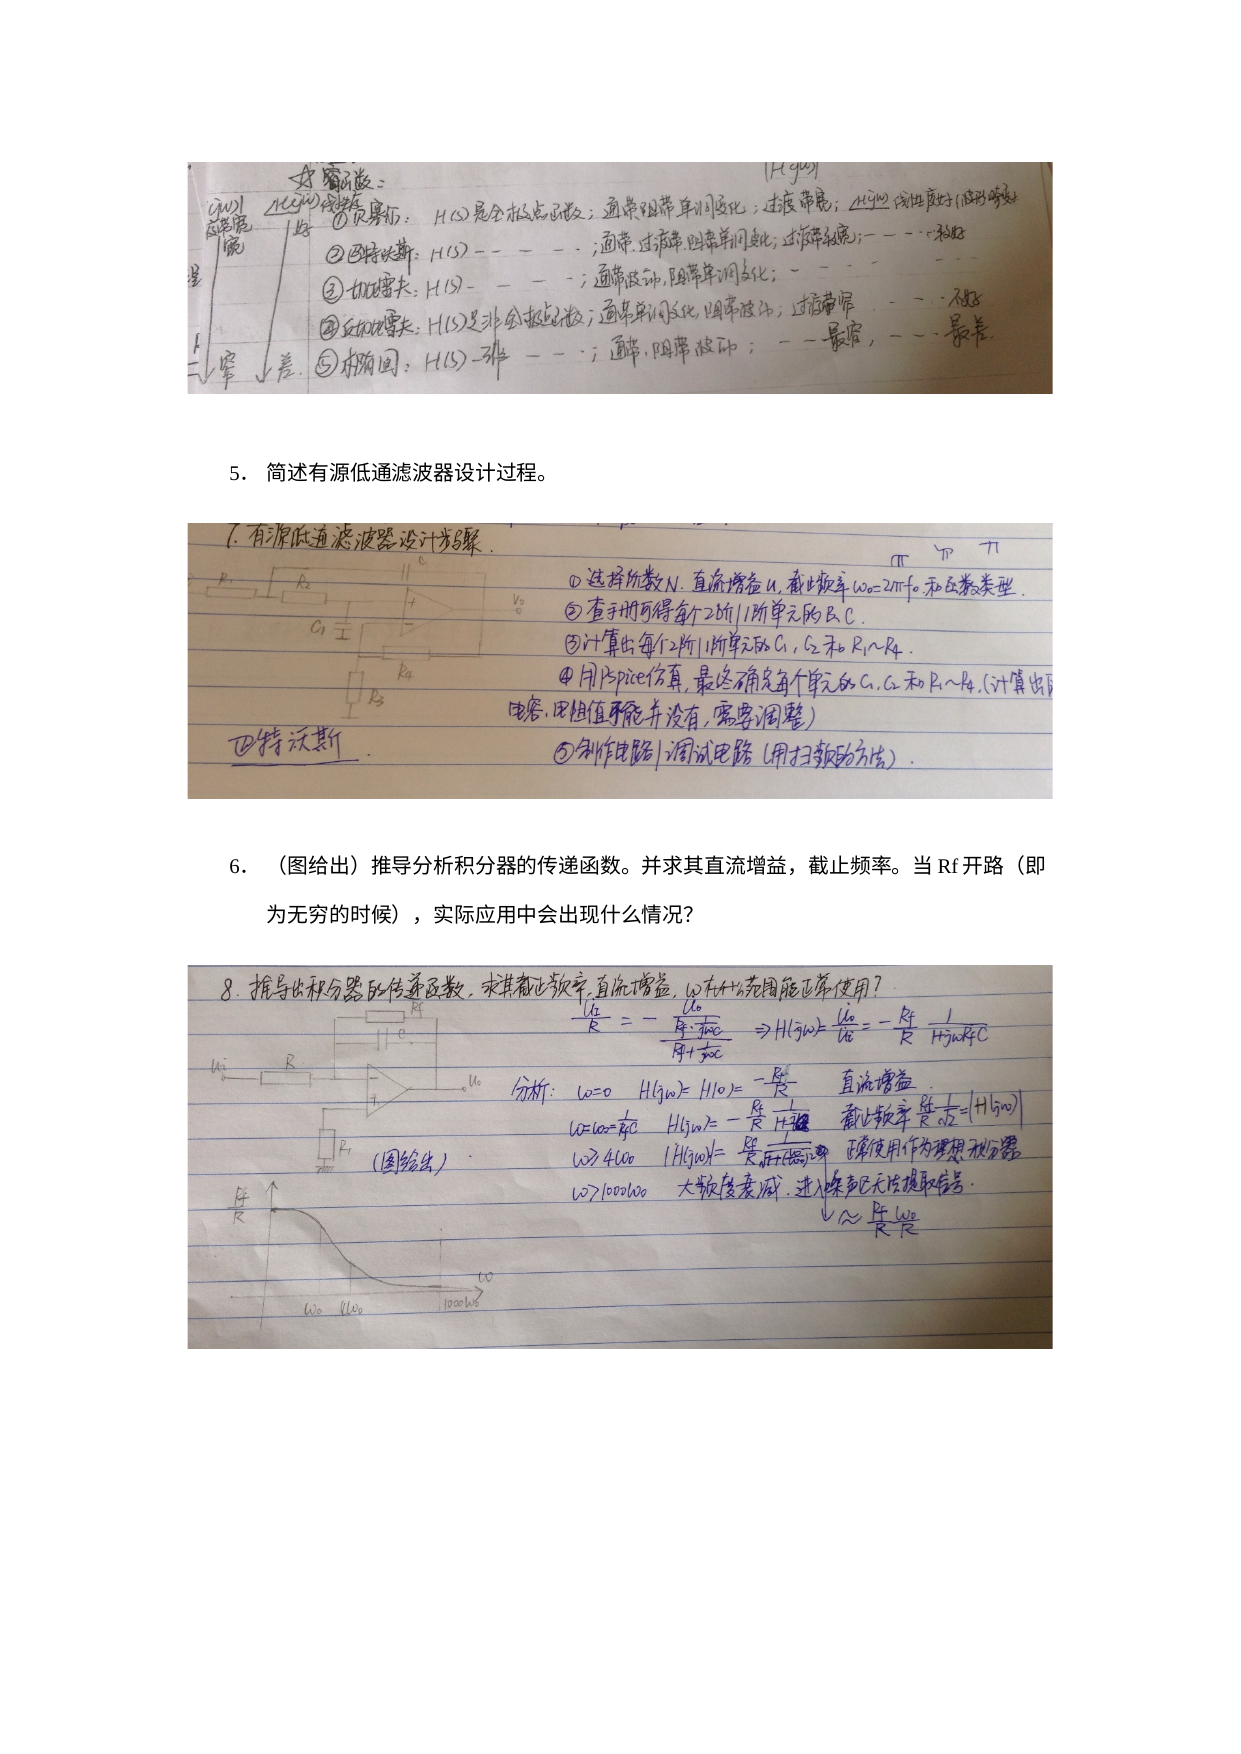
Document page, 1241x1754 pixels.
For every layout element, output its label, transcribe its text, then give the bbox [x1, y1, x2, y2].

list 简述有源低通滤波器设计过程。 [229, 455, 1053, 487]
picture [187, 965, 1053, 1349]
picture [187, 162, 1053, 394]
list （图给出）推导分析积分器的传递函数。并求其直流增益，截止频率。当Rf开路（即为无穷的时候），实际应用中会出现什么情况？ [229, 848, 1053, 930]
picture [187, 523, 1053, 799]
